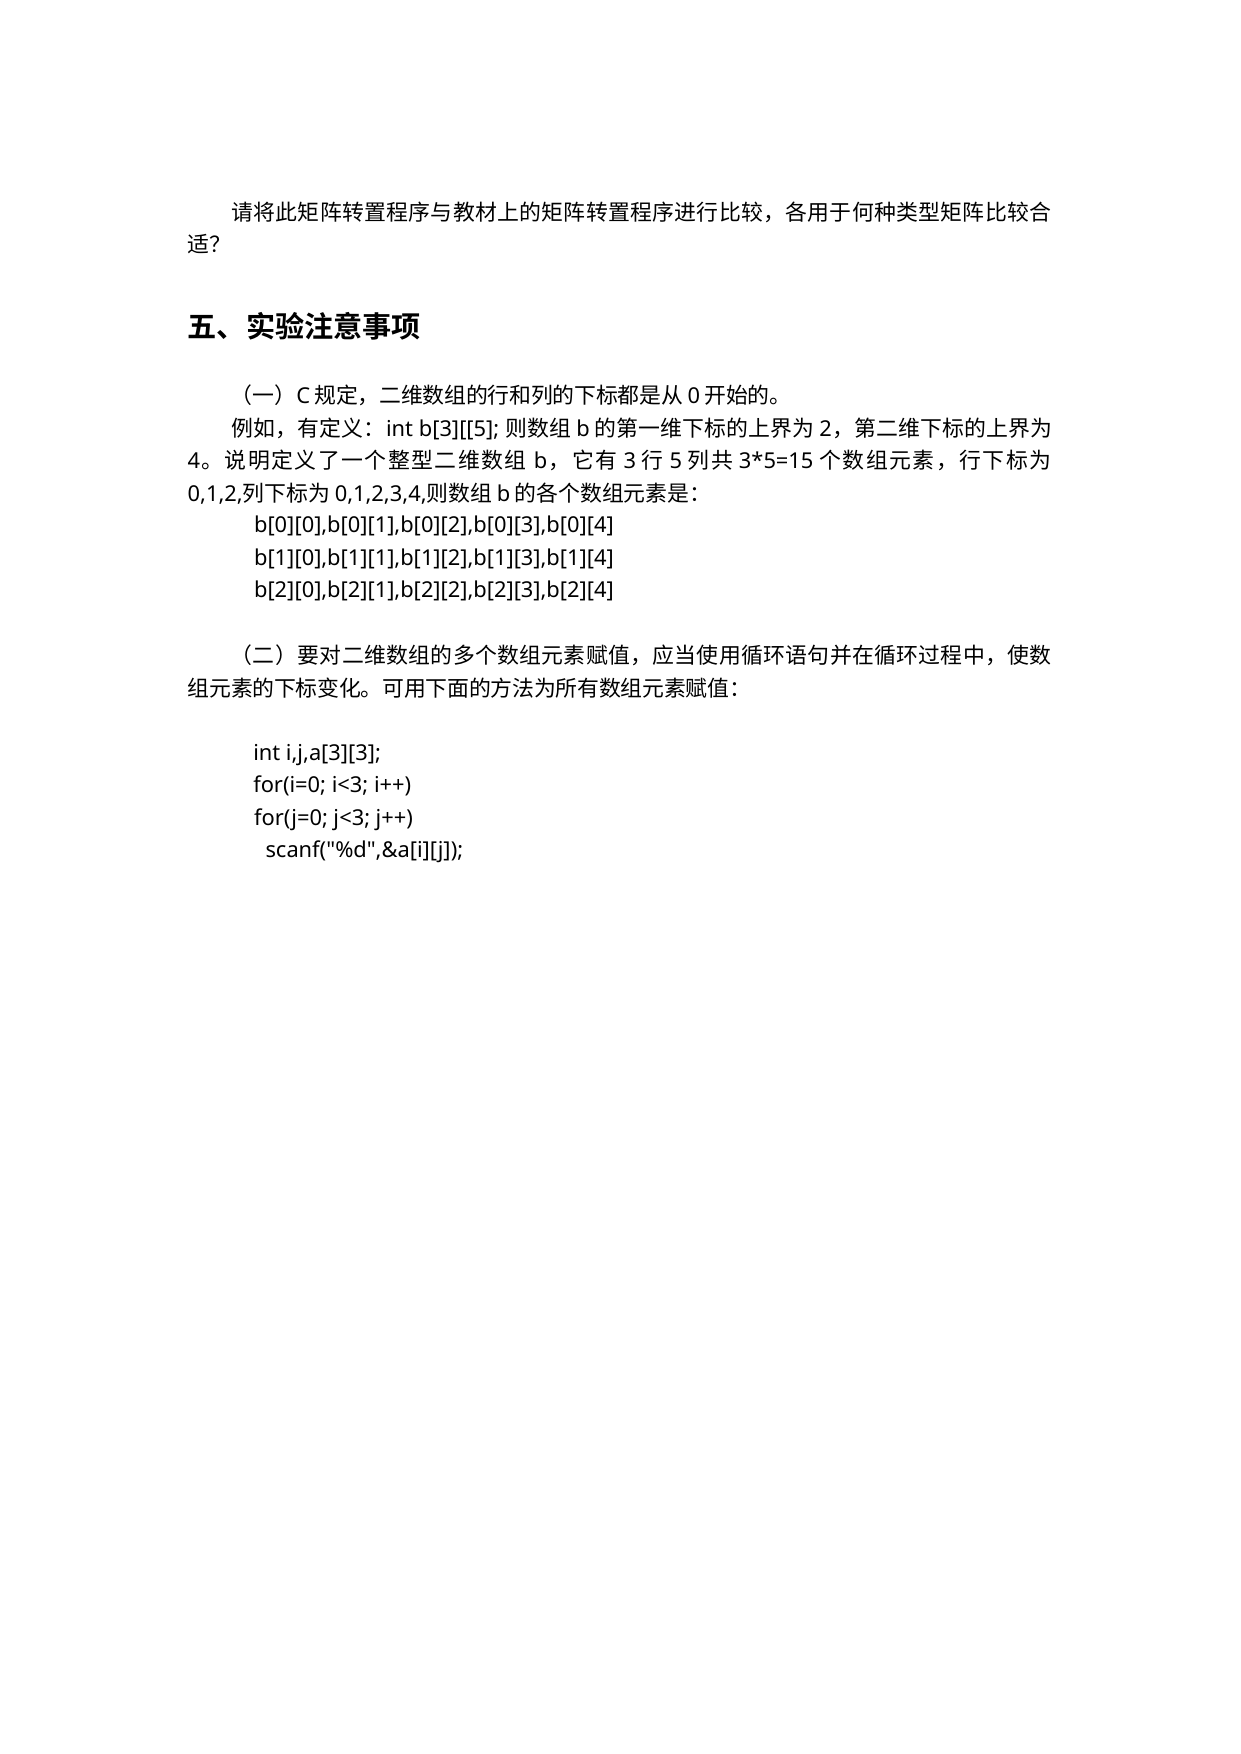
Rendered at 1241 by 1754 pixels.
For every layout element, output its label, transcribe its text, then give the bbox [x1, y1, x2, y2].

text b[1][0],b[1][1],b[1][2],b[1][3],b[1][4] [187, 541, 1053, 573]
text int i,j,a[3][3]; [187, 736, 1053, 768]
text （一）C规定，二维数组的行和列的下标都是从0开始的。 [230, 378, 1053, 411]
text for(i=0; i<3; i++) [187, 768, 1053, 801]
text scanf("%d",&a[i][j]); [187, 833, 1053, 866]
text for(j=0; j<3; j++) [187, 801, 1053, 833]
text 五、实验注意事项 [187, 292, 1053, 357]
text 请将此矩阵转置程序与教材上的矩阵转置程序进行比较，各用于何种类型矩阵比较合适？ [187, 194, 1053, 259]
text （二）要对二维数组的多个数组元素赋值，应当使用循环语句并在循环过程中，使数组元素的下标变化。可用下面的方法为所有数组元素赋值： [187, 638, 1053, 703]
text 例如，有定义：int b[3][[5]; 则数组b的第一维下标的上界为2，第二维下标的上界为4。说明定义了一个整型二维数组b，它有3行5列共3*5=15个数组元素，行下标为0,1,2,列下标为0,1,2,3,4,则数组b的各个数组元素是： [187, 411, 1053, 508]
text b[2][0],b[2][1],b[2][2],b[2][3],b[2][4] [187, 573, 1053, 606]
text b[0][0],b[0][1],b[0][2],b[0][3],b[0][4] [187, 508, 1053, 541]
